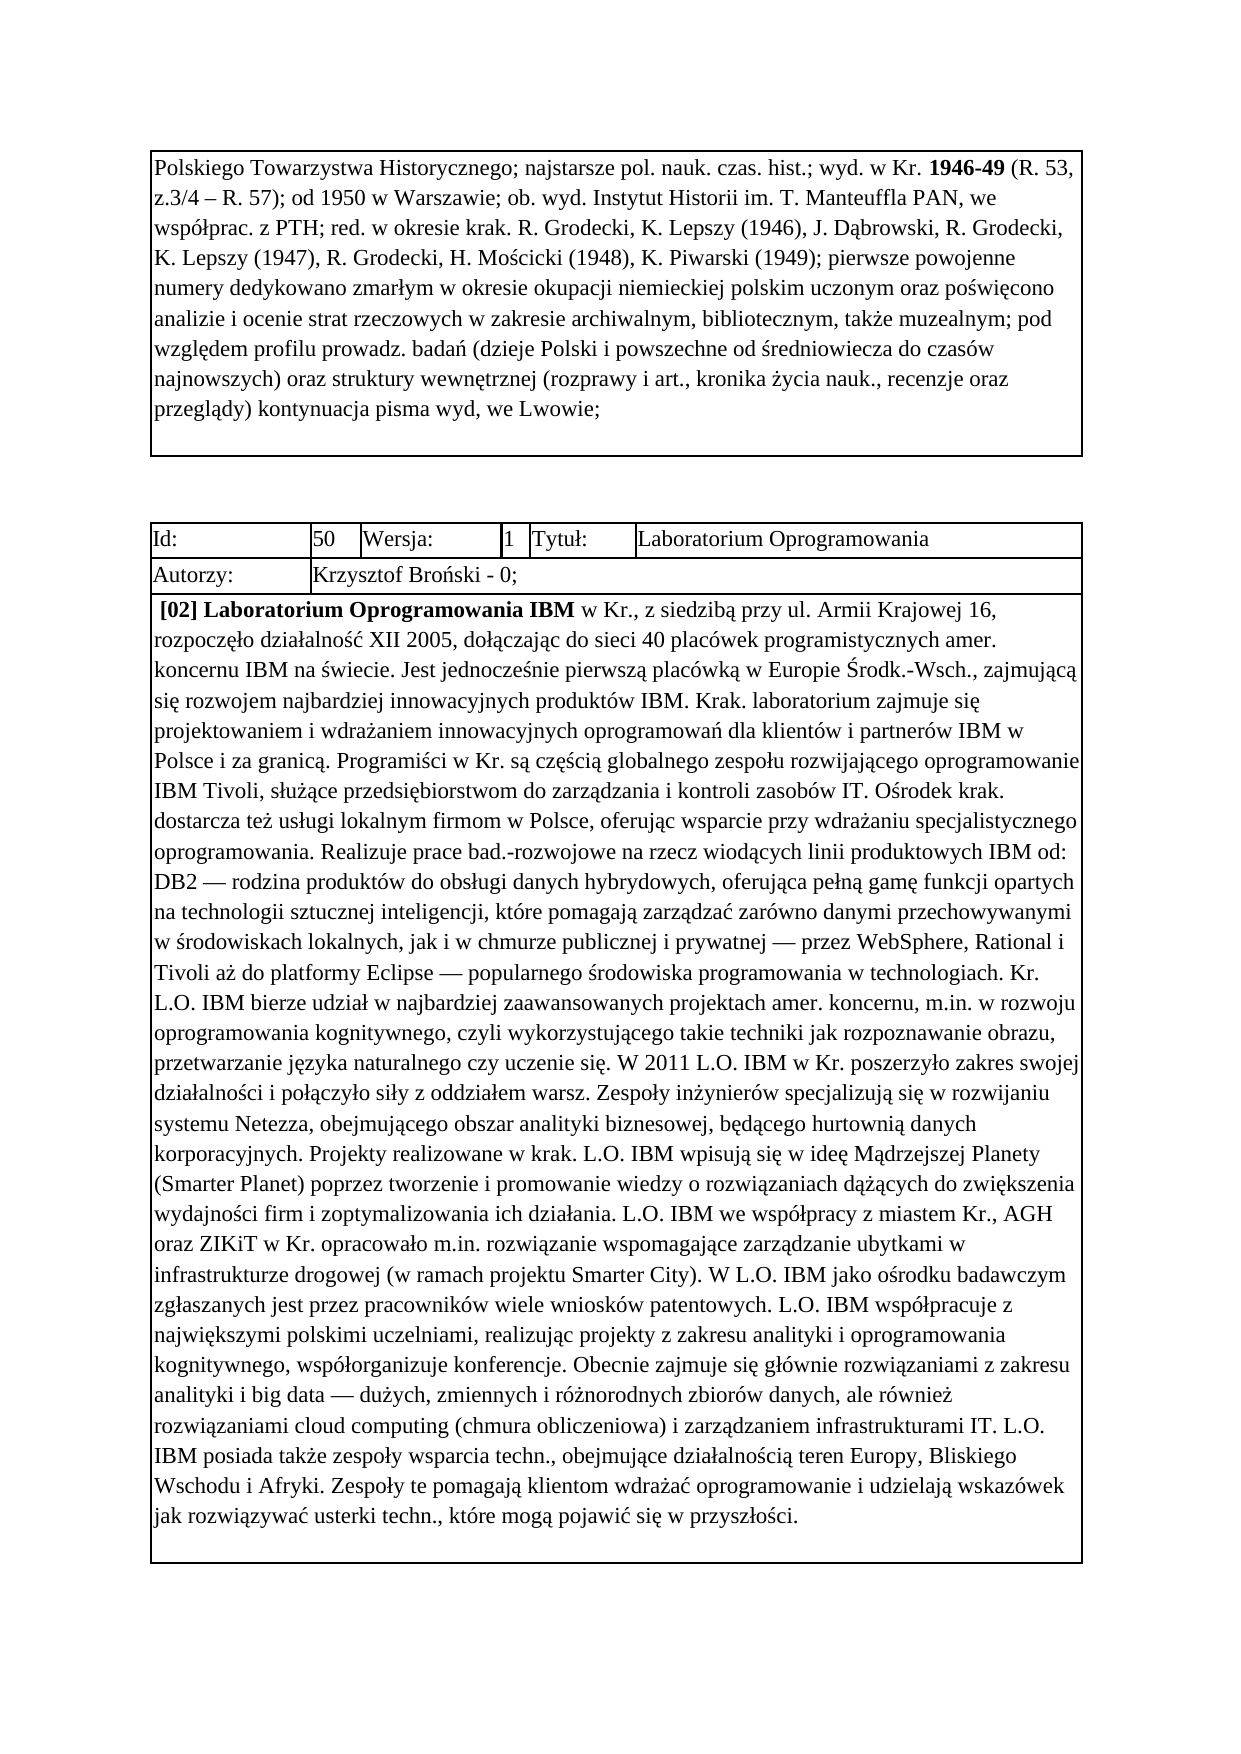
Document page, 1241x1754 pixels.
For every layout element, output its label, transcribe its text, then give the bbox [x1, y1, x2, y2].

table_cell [152, 152, 1081, 455]
table_header Laboratorium Oprogramowania [637, 524, 1081, 557]
table_header Wersja: [362, 524, 500, 557]
table_header 1 [503, 524, 529, 557]
table_cell Krzysztof Broński - 0; [312, 559, 1081, 592]
table_header 50 [312, 524, 360, 557]
table_cell [02] Laboratorium Oprogramowania IBM w Kr., z siedzibą przy ul. Armii Krajowej 16, rozpoczęło działalność XII 2005, dołączając do sieci 40 placówek programistycznych amer. koncernu IBM na świecie. Jest jednocześnie pierwszą placówką w Europie Środk.-Wsch., zajmującą się rozwojem najbardziej innowacyjnych produktów IBM. Krak. laboratorium zajmuje się projektowaniem i wdrażaniem innowacyjnych oprogramowań dla klientów i partnerów IBM w Polsce i za granicą. Programiści w Kr. są częścią globalnego zespołu rozwijającego oprogramowanie IBM Tivoli, służące przedsiębiorstwom do zarządzania i kontroli zasobów IT. Ośrodek krak. dostarcza też usługi lokalnym firmom w Polsce, oferując wsparcie przy wdrażaniu specjalistycznego oprogramowania. Realizuje prace bad.-rozwojowe na rzecz wiodących linii produktowych IBM od: DB2 — rodzina produktów do obsługi danych hybrydowych, oferująca pełną gamę funkcji opartych na technologii sztucznej inteligencji, które pomagają zarządzać zarówno danymi przechowywanymi w środowiskach lokalnych, jak i w chmurze publicznej i prywatnej — przez WebSphere, Rational i Tivoli aż do platformy Eclipse — popularnego środowiska programowania w technologiach. Kr. L.O. IBM bierze udział w najbardziej zaawansowanych projektach amer. koncernu, m.in. w rozwoju oprogramowania kognitywnego, czyli wykorzystującego takie techniki jak rozpoznawanie obrazu, przetwarzanie języka naturalnego czy uczenie się. W 2011 L.O. IBM w Kr. poszerzyło zakres swojej działalności i połączyło siły z oddziałem warsz. Zespoły inżynierów specjalizują się w rozwijaniu systemu Netezza, obejmującego obszar analityki biznesowej, będącego hurtownią danych korporacyjnych. Projekty realizowane w krak. L.O. IBM wpisują się w ideę Mądrzejszej Planety (Smarter Planet) poprzez tworzenie i promowanie wiedzy o rozwiązaniach dążących do zwiększenia wydajności firm i zoptymalizowania ich działania. L.O. IBM we współpracy z miastem Kr., AGH oraz ZIKiT w Kr. opracowało m.in. rozwiązanie wspomagające zarządzanie ubytkami w infrastrukturze drogowej (w ramach projektu Smarter City). W L.O. IBM jako ośrodku badawczym zgłaszanych jest przez pracowników wiele wniosków patentowych. L.O. IBM współpracuje z największymi polskimi uczelniami, realizując projekty z zakresu analityki i oprogramowania kognitywnego, współorganizuje konferencje. Obecnie zajmuje się głównie rozwiązaniami z zakresu analityki i big data — dużych, zmiennych i różnorodnych zbiorów danych, ale również rozwiązaniami cloud computing (chmura obliczeniowa) i zarządzaniem infrastrukturami IT. L.O. IBM posiada także zespoły wsparcia techn., obejmujące działalnością teren Europy, Bliskiego Wschodu i Afryki. Zespoły te pomagają klientom wdrażać oprogramowanie i udzielają wskazówek jak rozwiązywać usterki techn., które mogą pojawić się w przyszłości. [152, 595, 1081, 1562]
table_header Tytuł: [531, 524, 635, 557]
table_cell Autorzy: [152, 559, 310, 592]
table_header Id: [152, 524, 310, 557]
